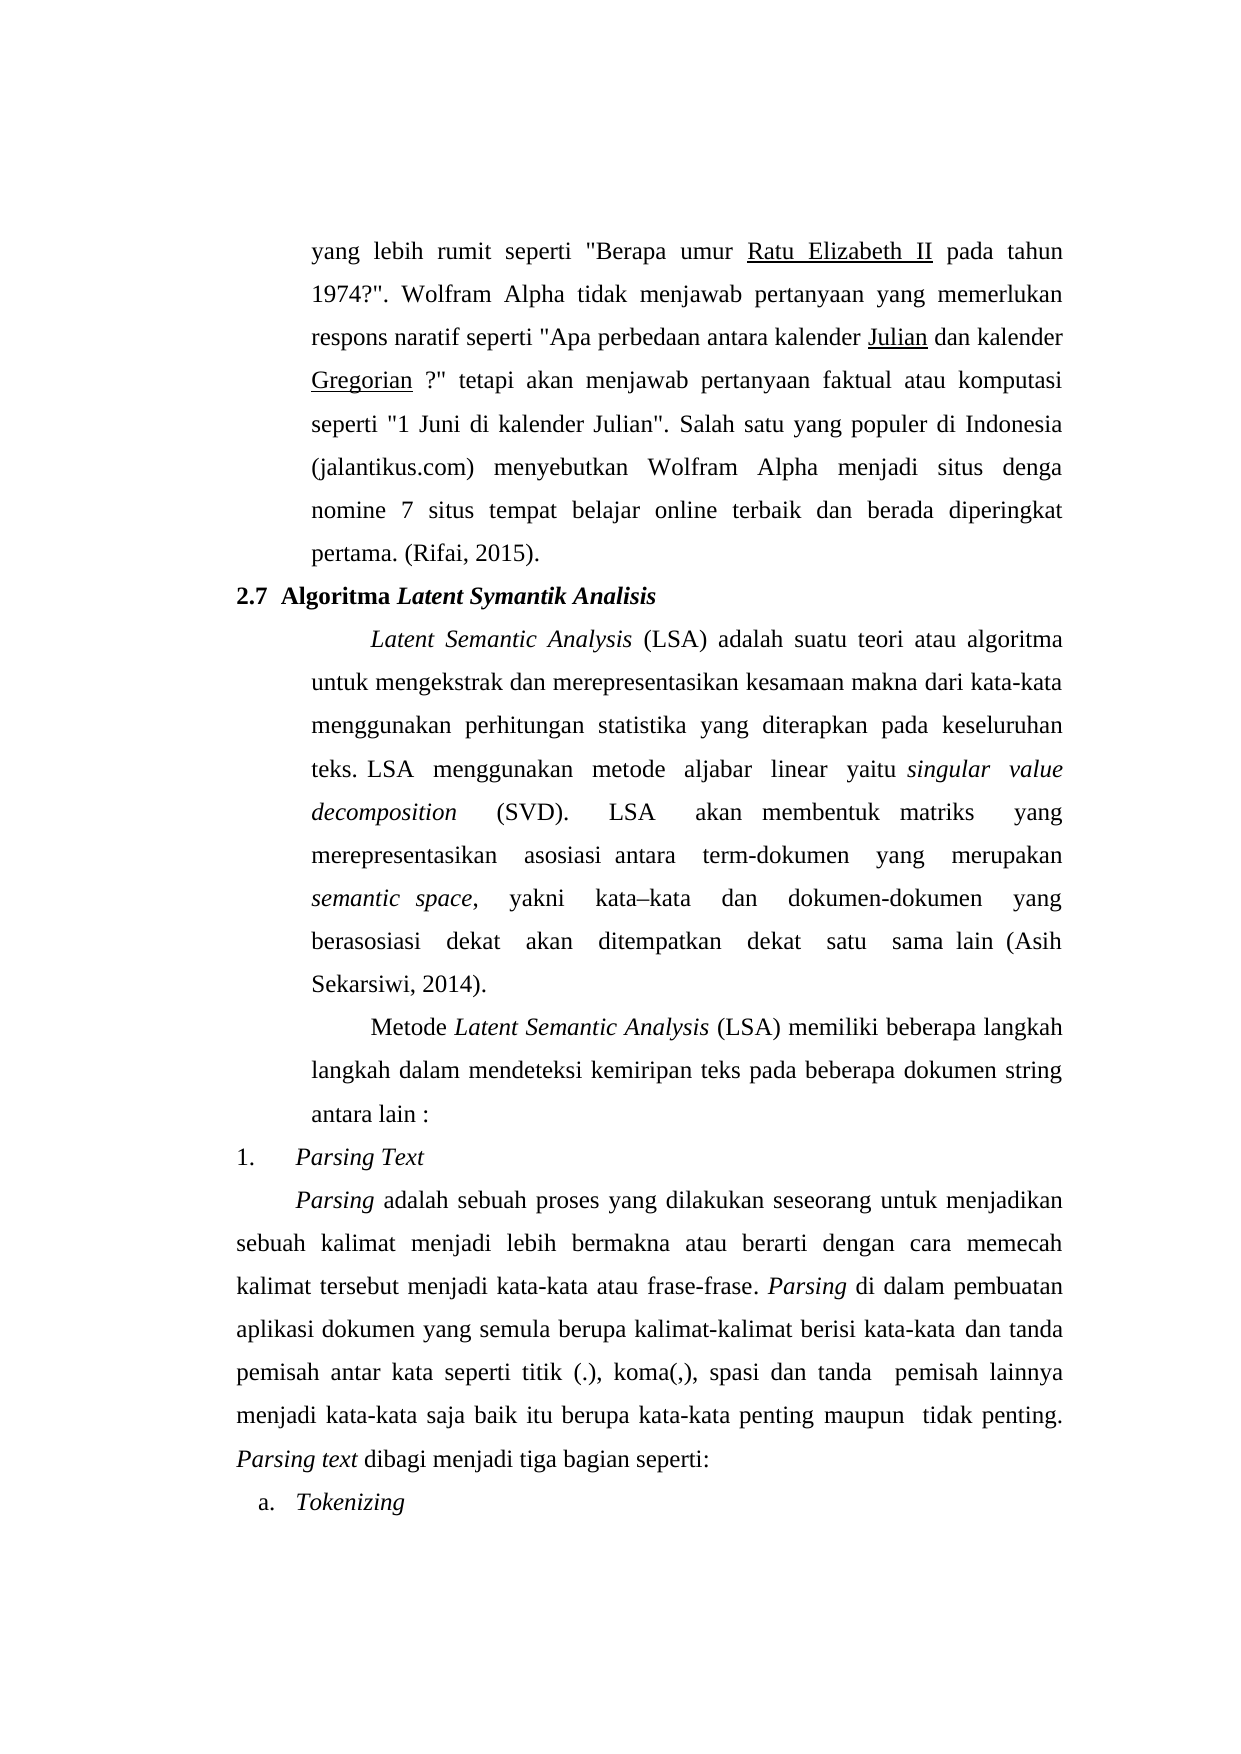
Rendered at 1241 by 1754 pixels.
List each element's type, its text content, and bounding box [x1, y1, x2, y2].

list Parsing Text [236, 1142, 1063, 1171]
text 2.7 Algoritma Latent Symantik Analisis [236, 581, 1063, 610]
text Metode Latent Semantic Analysis (LSA) memiliki beberapa langkah langkah dalam mendeteksi kemiripan teks pada beberapa dokumen string antara lain : [311, 1012, 1063, 1127]
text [311, 236, 1063, 567]
list Parsing adalah sebuah proses yang dilakukan seseorang untuk menjadikan sebuah kalimat menjadi lebih bermakna atau berarti dengan cara memecah kalimat tersebut menjadi kata-kata atau frase-frase. Parsing di dalam pembuatan aplikasi dokumen yang semula berupa kalimat-kalimat berisi kata-kata dan tanda pemisah antar kata seperti titik (.), koma(,), spasi dan tanda pemisah lainnya menjadi kata-kata saja baik itu berupa kata-kata penting maupun tidak penting. Parsing text dibagi menjadi tiga bagian seperti: [236, 1185, 1063, 1472]
list Tokenizing [258, 1487, 1063, 1516]
text Latent Semantic Analysis (LSA) adalah suatu teori atau algoritma untuk mengekstrak dan merepresentasikan kesamaan makna dari kata-kata menggunakan perhitungan statistika yang diterapkan pada keseluruhan teks. LSA menggunakan metode aljabar linear yaitu singular value decomposition (SVD). LSA akan membentuk matriks yang merepresentasikan asosiasi antara term-dokumen yang merupakan semantic space, yakni kata–kata dan dokumen-dokumen yang berasosiasi dekat akan ditempatkan dekat satu sama lain (Asih Sekarsiwi, 2014). [311, 624, 1063, 998]
